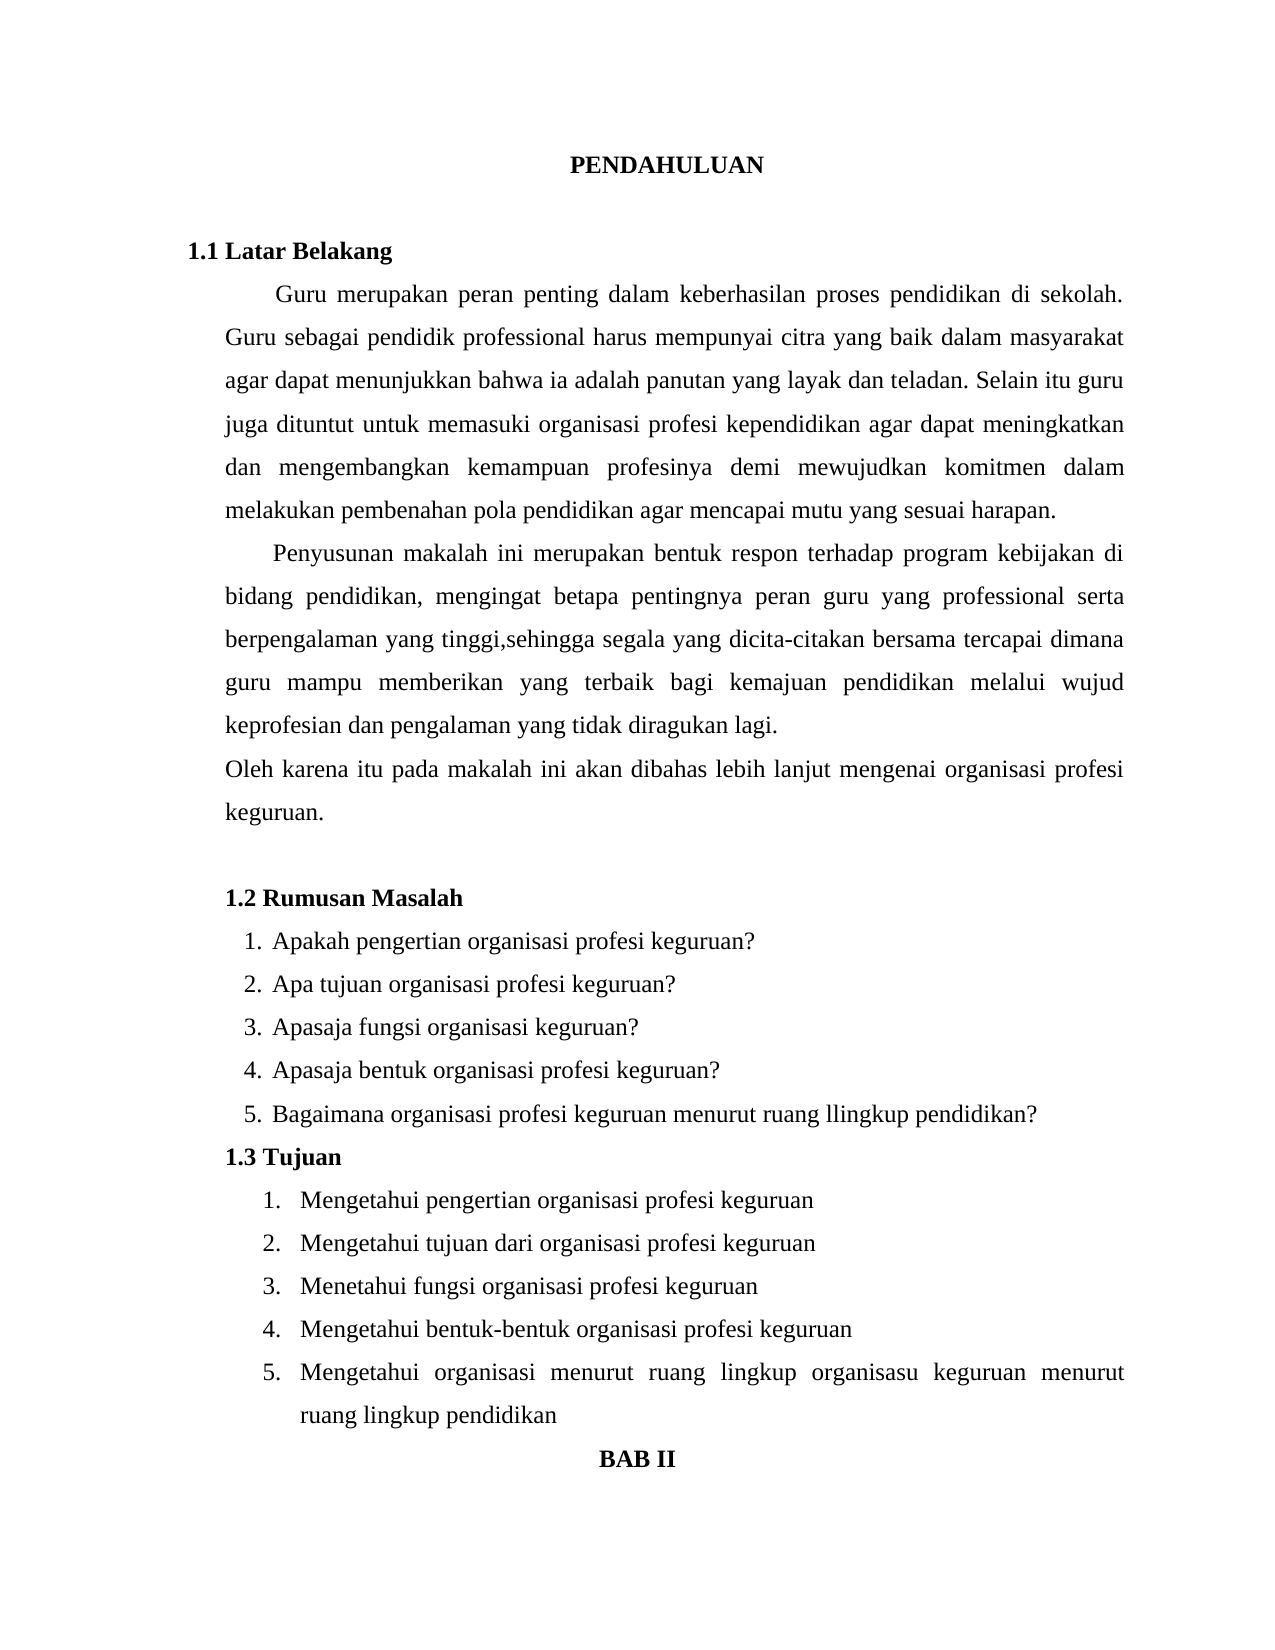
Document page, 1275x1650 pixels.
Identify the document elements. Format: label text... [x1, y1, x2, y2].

list Apasaja fungsi organisasi keguruan? [244, 1012, 1125, 1041]
text BAB II [150, 1444, 1125, 1472]
list Bagaimana organisasi profesi keguruan menurut ruang llingkup pendidikan? [244, 1099, 1125, 1127]
list Apa tujuan organisasi profesi keguruan? [244, 969, 1125, 998]
list Mengetahui tujuan dari organisasi profesi keguruan [262, 1228, 1125, 1257]
list Apakah pengertian organisasi profesi keguruan? [244, 926, 1125, 955]
list Rumusan Masalah [225, 883, 1125, 912]
list Mengetahui bentuk-bentuk organisasi profesi keguruan [262, 1314, 1125, 1343]
list Apasaja bentuk organisasi profesi keguruan? [244, 1056, 1125, 1084]
list Guru merupakan peran penting dalam keberhasilan proses pendidikan di sekolah. Guru sebagai pendidik professional harus mempunyai citra yang baik dalam masyarakat agar dapat menunjukkan bahwa ia adalah panutan yang layak dan teladan. Selain itu guru juga dituntut untuk memasuki organisasi profesi kependidikan agar dapat meningkatkan dan mengembangkan kemampuan profesinya demi mewujudkan komitmen dalam melakukan pembenahan pola pendidikan agar mencapai mutu yang sesuai harapan. [225, 279, 1125, 524]
list Menetahui fungsi organisasi profesi keguruan [262, 1271, 1125, 1300]
list Penyusunan makalah ini merupakan bentuk respon terhadap program kebijakan di bidang pendidikan, mengingat betapa pentingnya peran guru yang professional serta berpengalaman yang tinggi,sehingga segala yang dicita-citakan bersama tercapai dimana guru mampu memberikan yang terbaik bagi kemajuan pendidikan melalui wujud keprofesian dan pengalaman yang tidak diragukan lagi. [225, 538, 1125, 739]
text PENDAHULUAN [150, 150, 1125, 179]
list Tujuan [225, 1142, 1125, 1171]
list Oleh karena itu pada makalah ini akan dibahas lebih lanjut mengenai organisasi profesi keguruan. [225, 754, 1125, 826]
list Mengetahui pengertian organisasi profesi keguruan [262, 1185, 1125, 1214]
list Mengetahui organisasi menurut ruang lingkup organisasu keguruan menurut ruang lingkup pendidikan [262, 1357, 1125, 1429]
list Latar Belakang [187, 236, 1125, 265]
